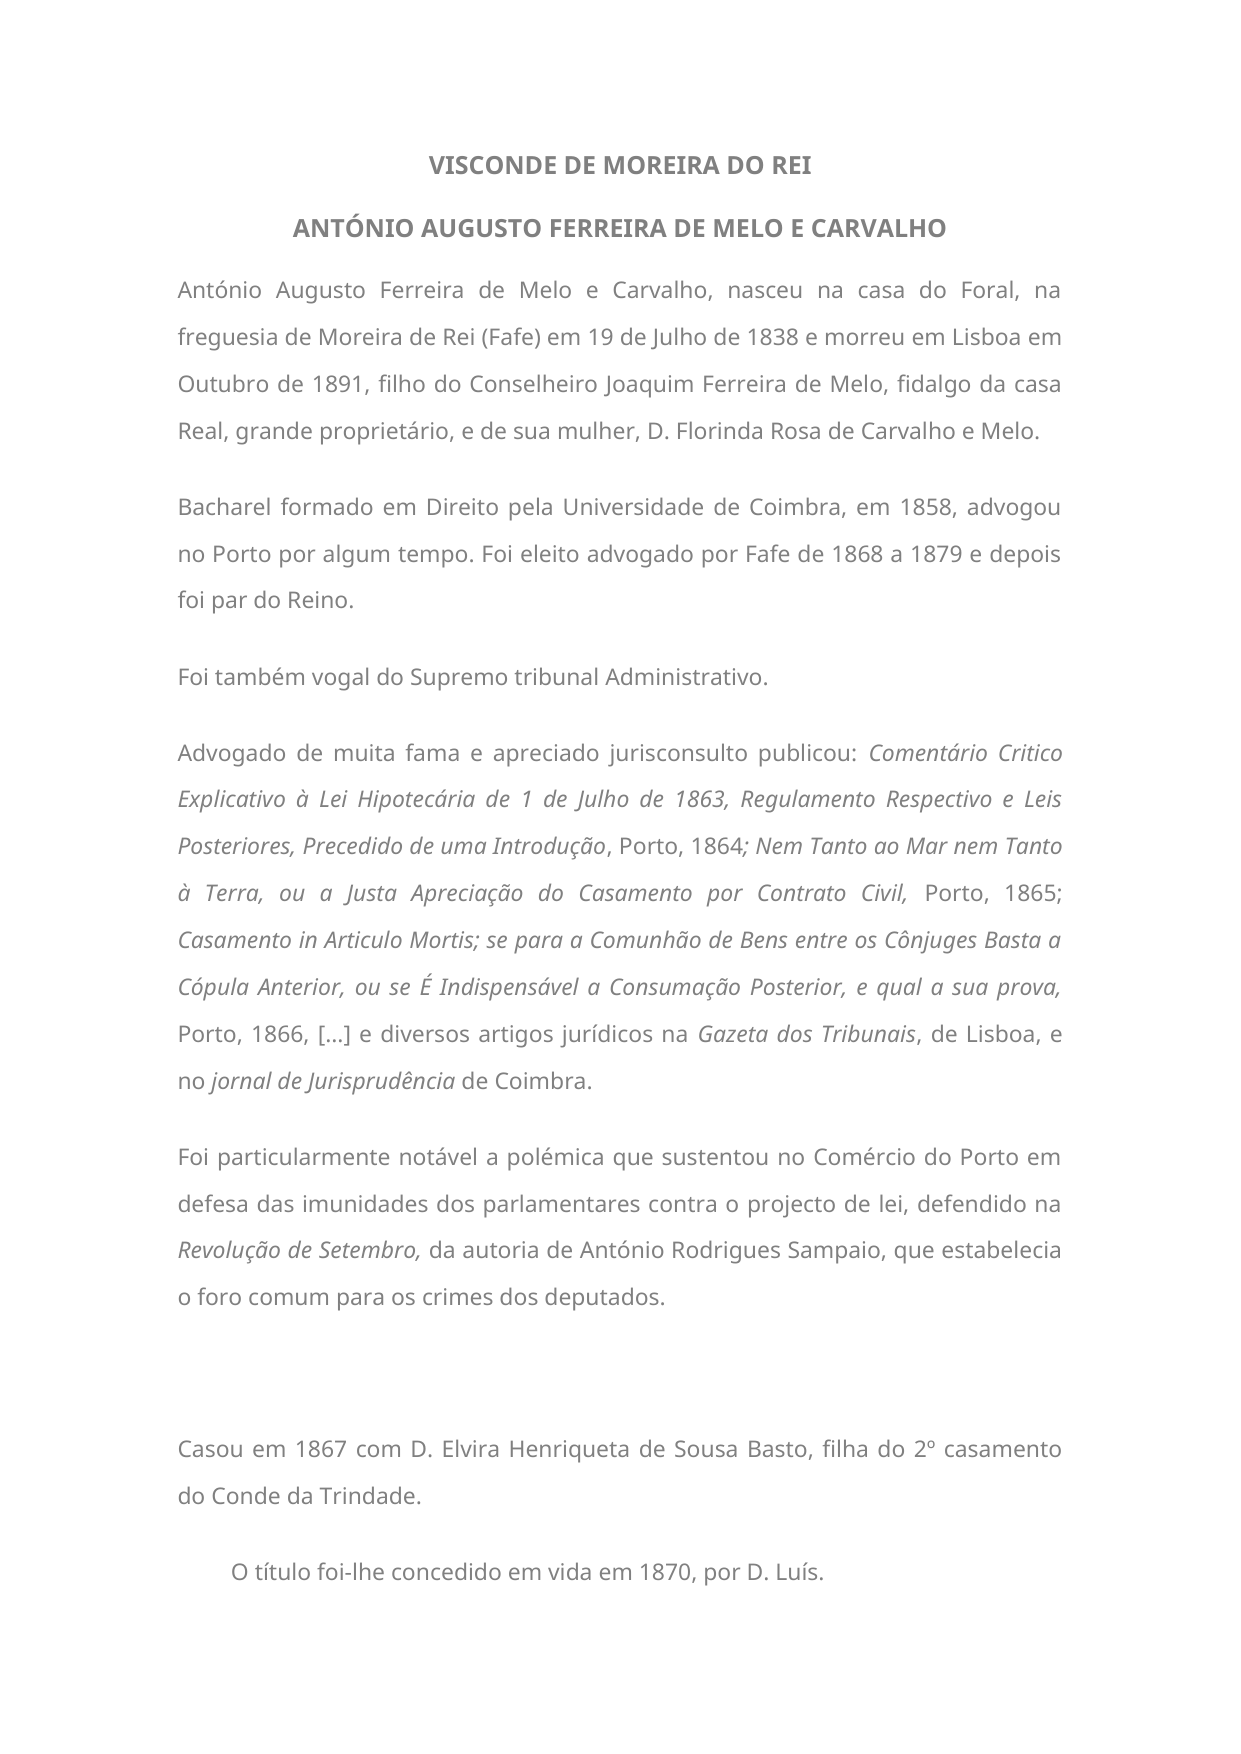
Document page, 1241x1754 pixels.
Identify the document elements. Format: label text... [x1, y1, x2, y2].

text Bacharel formado em Direito pela Universidade de Coimbra, em 1858, advogou no Porto por algum tempo. Foi eleito advogado por Fafe de 1868 a 1879 e depois foi par do Reino. [177, 491, 1063, 616]
text Foi particularmente notável a polémica que sustentou no Comércio do Porto em defesa das imunidades dos parlamentares contra o projecto de lei, defendido na Revolução de Setembro, da autoria de António Rodrigues Sampaio, que estabelecia o foro comum para os crimes dos deputados. [177, 1141, 1063, 1313]
text Advogado de muita fama e apreciado jurisconsulto publicou: Comentário Critico Explicativo à Lei Hipotecária de 1 de Julho de 1863, Regulamento Respectivo e Leis Posteriores, Precedido de uma Introdução, Porto, 1864; Nem Tanto ao Mar nem Tanto à Terra, ou a Justa Apreciação do Casamento por Contrato Civil, Porto, 1865; Casamento in Articulo Mortis; se para a Comunhão de Bens entre os Cônjuges Basta a Cópula Anterior, ou se É Indispensável a Consumação Posterior, e qual a sua prova, Porto, 1866, […] e diversos artigos jurídicos na Gazeta dos Tribunais, de Lisboa, e no jornal de Jurisprudência de Coimbra. [177, 737, 1063, 1096]
text VISCONDE DE MOREIRA DO REI [177, 148, 1063, 182]
text António Augusto Ferreira de Melo e Carvalho, nasceu na casa do Foral, na freguesia de Moreira de Rei (Fafe) em 19 de Julho de 1838 e morreu em Lisboa em Outubro de 1891, filho do Conselheiro Joaquim Ferreira de Melo, fidalgo da casa Real, grande proprietário, e de sua mulher, D. Florinda Rosa de Carvalho e Melo. [177, 274, 1063, 446]
text Casou em 1867 com D. Elvira Henriqueta de Sousa Basto, filha do 2º casamento do Conde da Trindade. [177, 1433, 1063, 1512]
text O título foi-lhe concedido em vida em 1870, por D. Luís. [177, 1556, 1063, 1588]
text ANTÓNIO AUGUSTO FERREIRA DE MELO E CARVALHO [177, 211, 1063, 245]
text Foi também vogal do Supremo tribunal Administrativo. [177, 661, 1063, 692]
